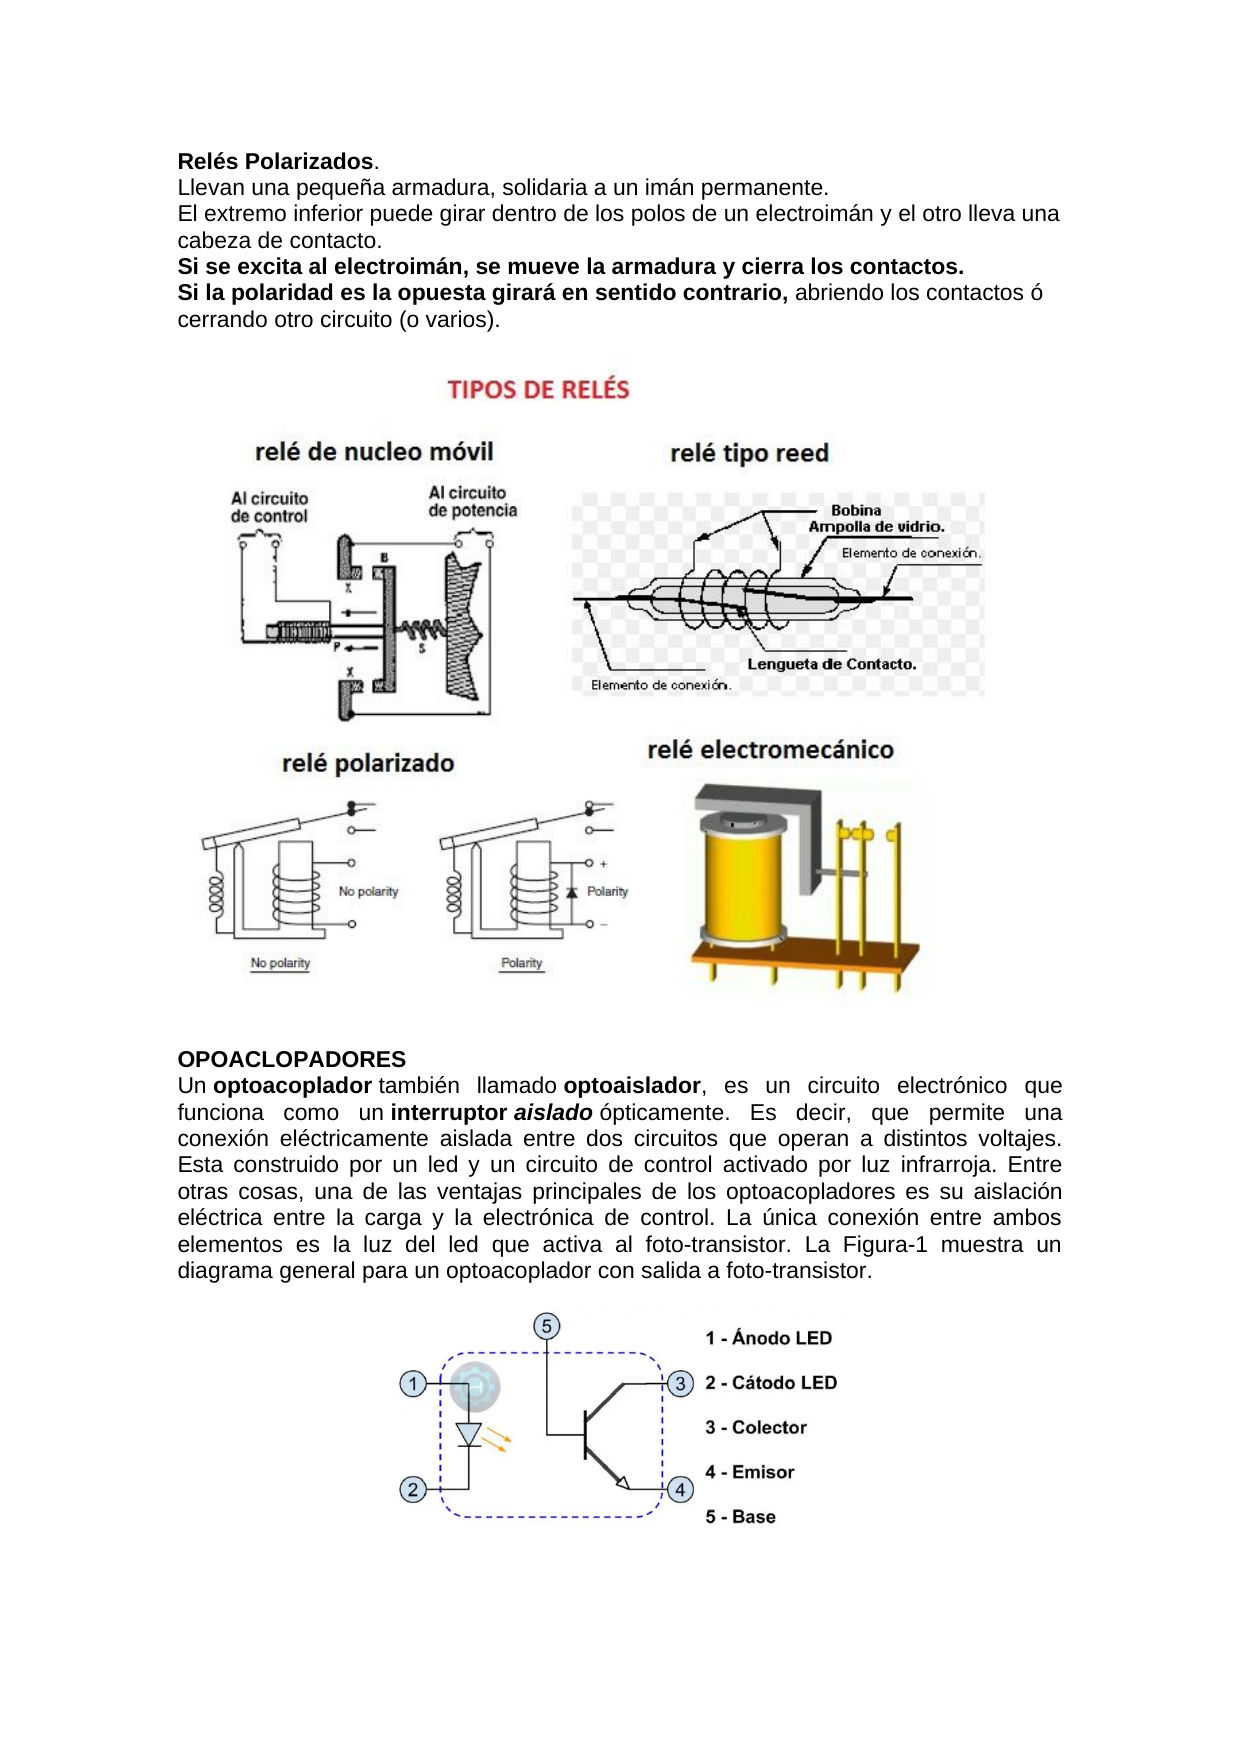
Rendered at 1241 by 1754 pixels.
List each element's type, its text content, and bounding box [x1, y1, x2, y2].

picture [177, 358, 1000, 1020]
text Un optoacoplador también llamado optoaislador, es un circuito electrónico que funciona como un interruptor aislado ópticamente. Es decir, que permite una conexión eléctricamente aislada entre dos circuitos que operan a distintos voltajes. Esta construido por un led y un circuito de control activado por luz infrarroja. Entre otras cosas, una de las ventajas principales de los optoacopladores es su aislación eléctrica entre la carga y la electrónica de control. La única conexión entre ambos elementos es la luz del led que activa al foto-transistor. La Figura-1 muestra un diagrama general para un optoacoplador con salida a foto-transistor. [177, 1072, 1063, 1283]
picture [396, 1309, 844, 1552]
text OPOACLOPADORES [177, 1046, 1063, 1072]
